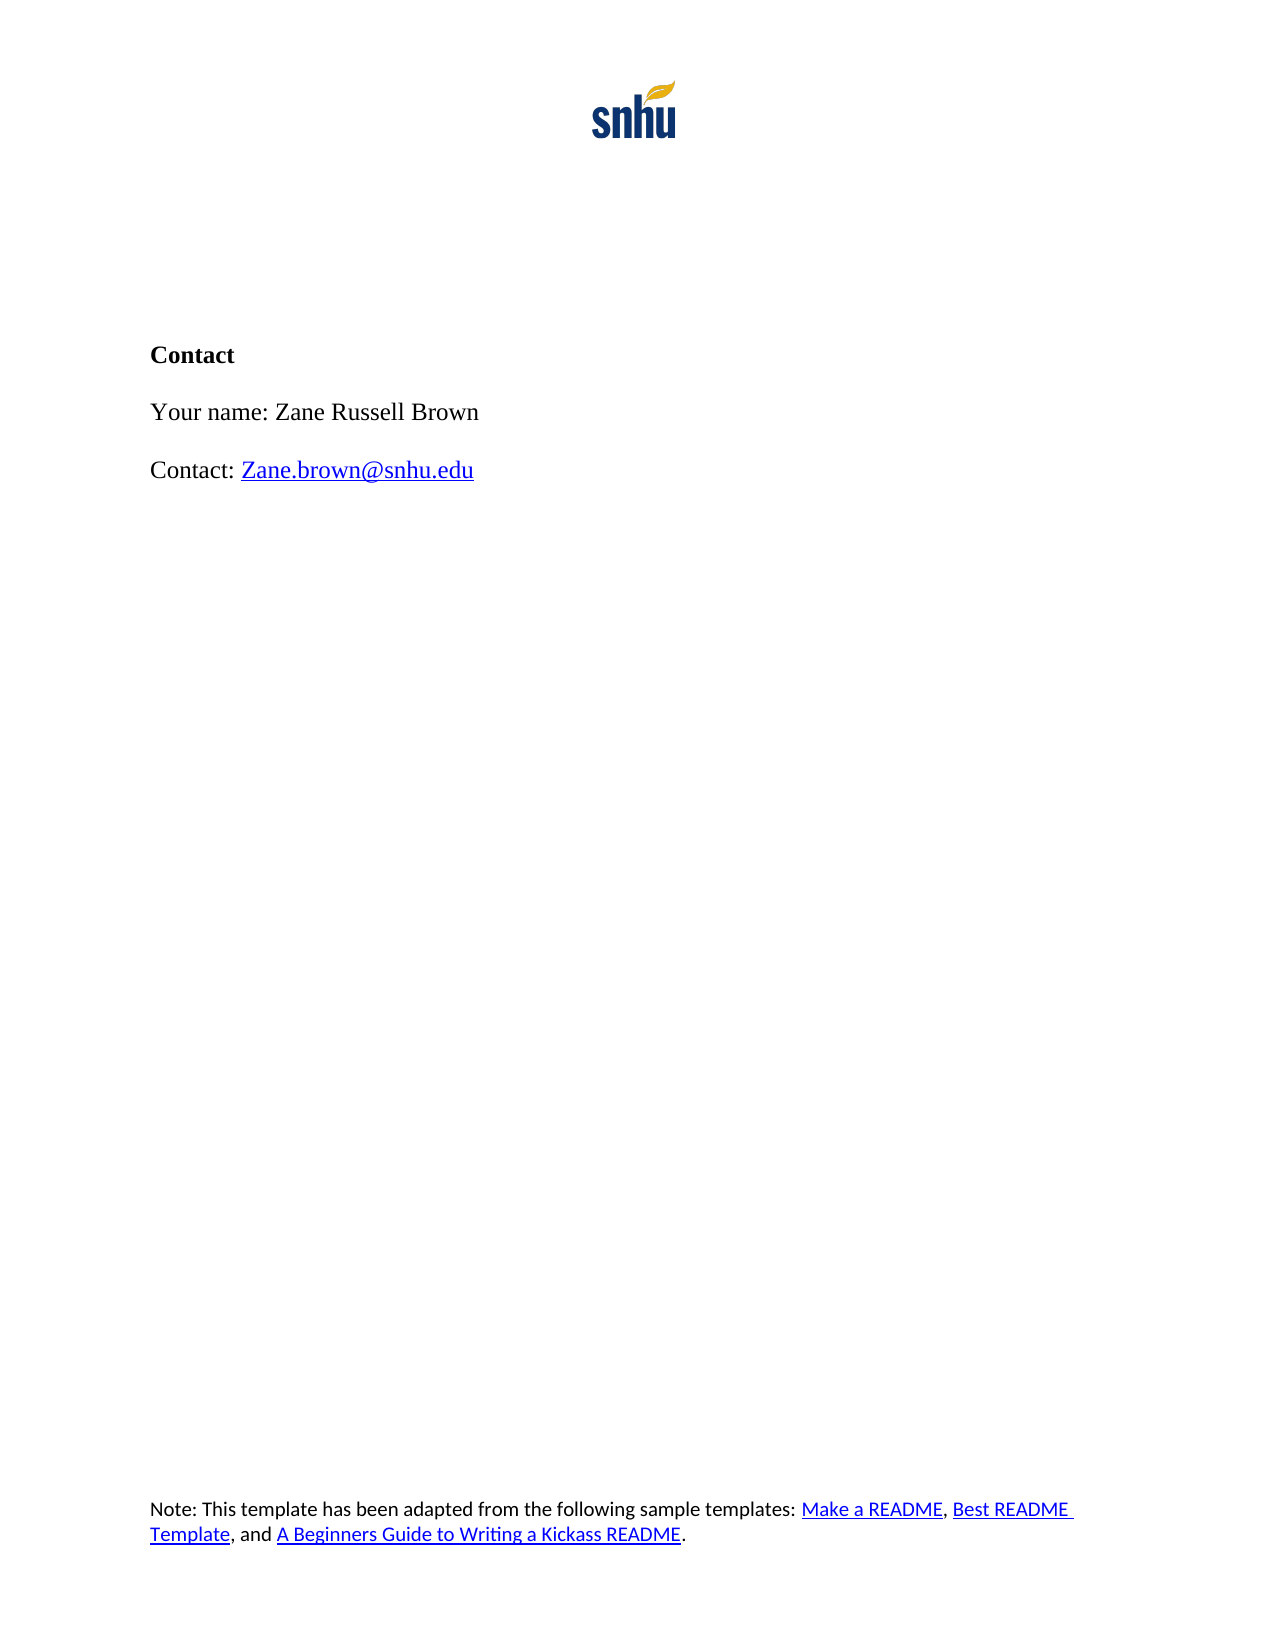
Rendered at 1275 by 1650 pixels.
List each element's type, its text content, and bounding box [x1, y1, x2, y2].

picture [573, 75, 702, 147]
text Contact [150, 340, 1125, 369]
text Contact: Zane.brown@snhu.edu [150, 455, 1125, 484]
text Your name: Zane Russell Brown [150, 397, 1125, 426]
